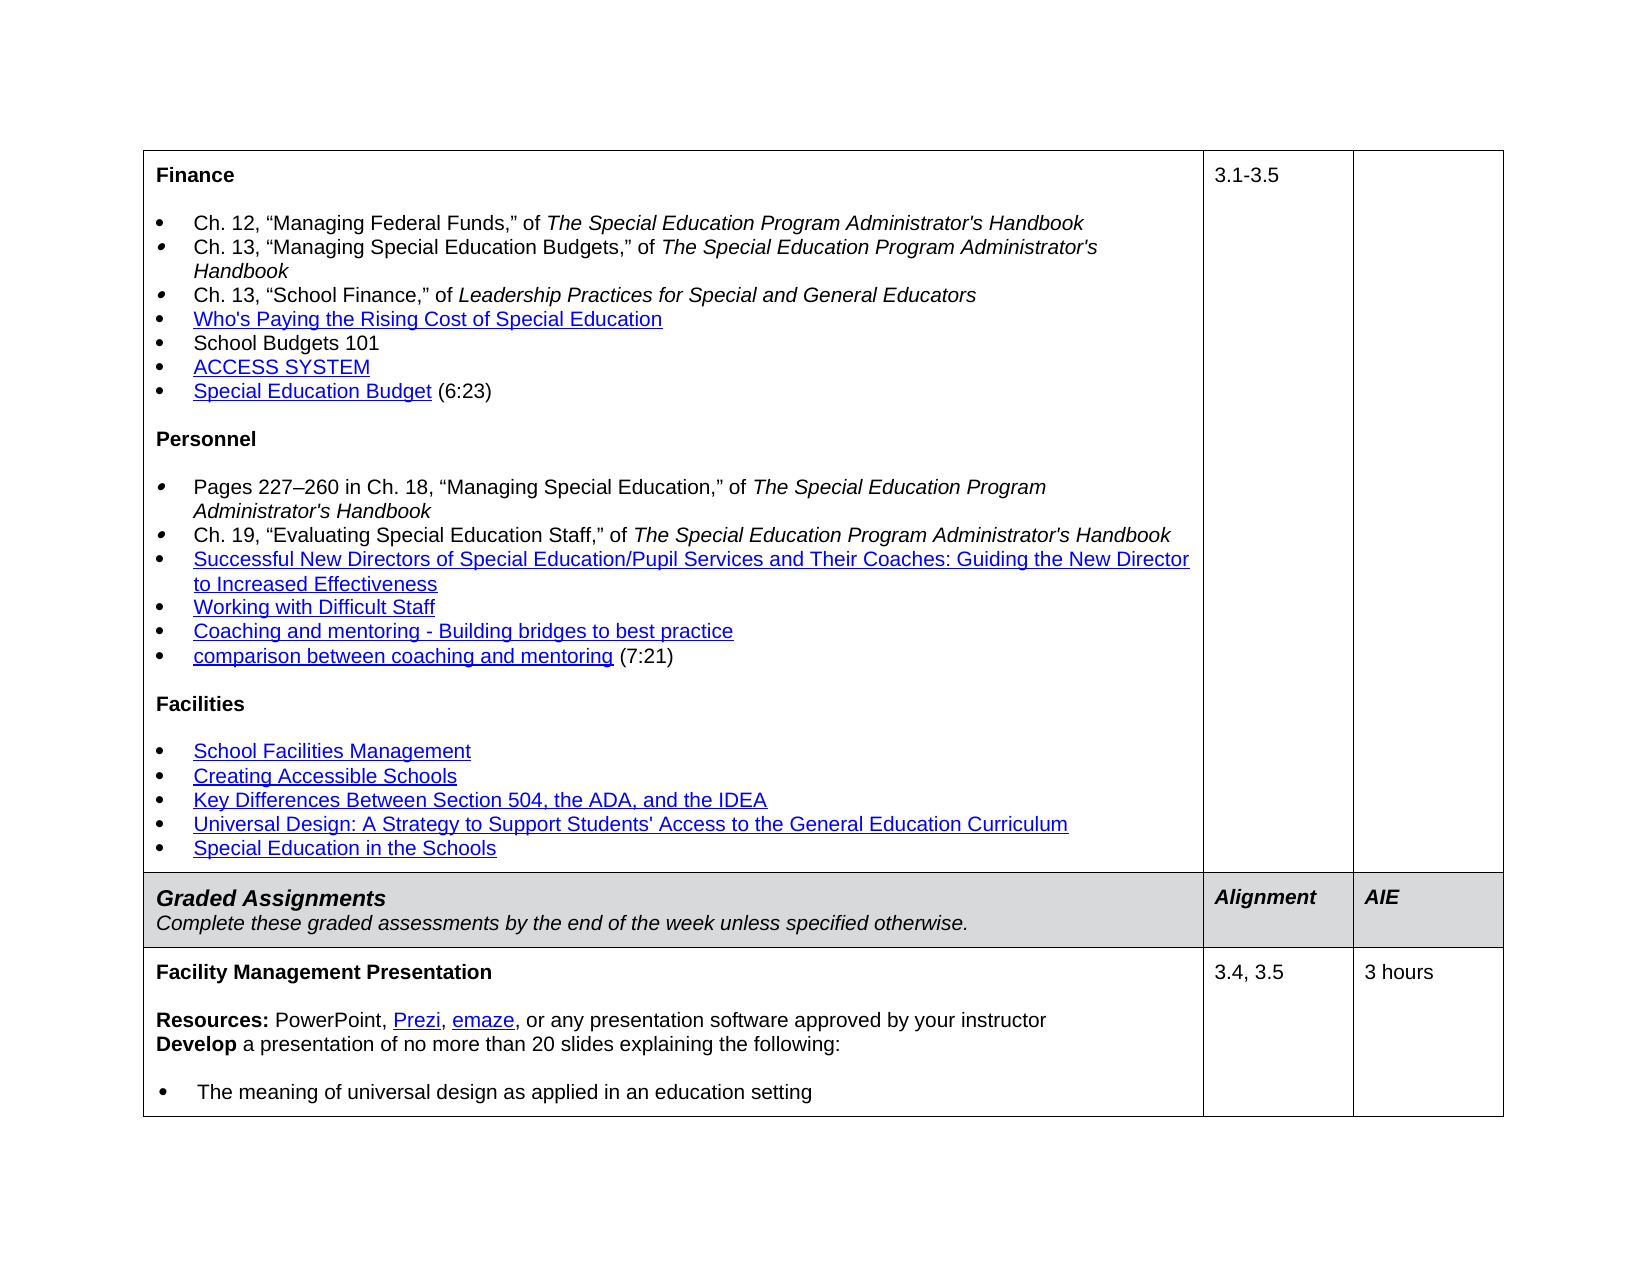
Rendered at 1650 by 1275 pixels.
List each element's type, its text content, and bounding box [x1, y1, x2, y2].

table_cell Alignment [1204, 873, 1353, 947]
table_cell 3.1-3.5 [1204, 151, 1353, 872]
table_cell Finance Ch. 12, “Managing Federal Funds,” of The Special Education Program Administrator's Handbook Ch. 13, “Managing Special Education Budgets,” of The Special Education Program Administrator's Handbook Ch. 13, “School Finance,” of Leadership Practices for Special and General Educators Who's Paying the Rising Cost of Special Education School Budgets 101 ACCESS SYSTEM Special Education Budget (6:23) Personnel Pages 227–260 in Ch. 18, “Managing Special Education,” of The Special Education Program Administrator's Handbook Ch. 19, “Evaluating Special Education Staff,” of The Special Education Program Administrator's Handbook Successful New Directors of Special Education/Pupil Services and Their Coaches: Guiding the New Director to Increased Effectiveness Working with Difficult Staff Coaching and mentoring - Building bridges to best practice comparison between coaching and mentoring (7:21) Facilities School Facilities Management Creating Accessible Schools Key Differences Between Section 504, the ADA, and the IDEA Universal Design: A Strategy to Support Students' Access to the General Education Curriculum Special Education in the Schools [144, 151, 1203, 872]
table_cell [144, 948, 1203, 1116]
table_cell 3 hours [1354, 948, 1503, 1116]
table_cell [1354, 151, 1503, 872]
table_cell 3.4, 3.5 [1204, 948, 1353, 1116]
table_cell Graded Assignments Complete these graded assessments by the end of the week unless specified otherwise. [144, 873, 1203, 947]
table_cell AIE [1354, 873, 1503, 947]
